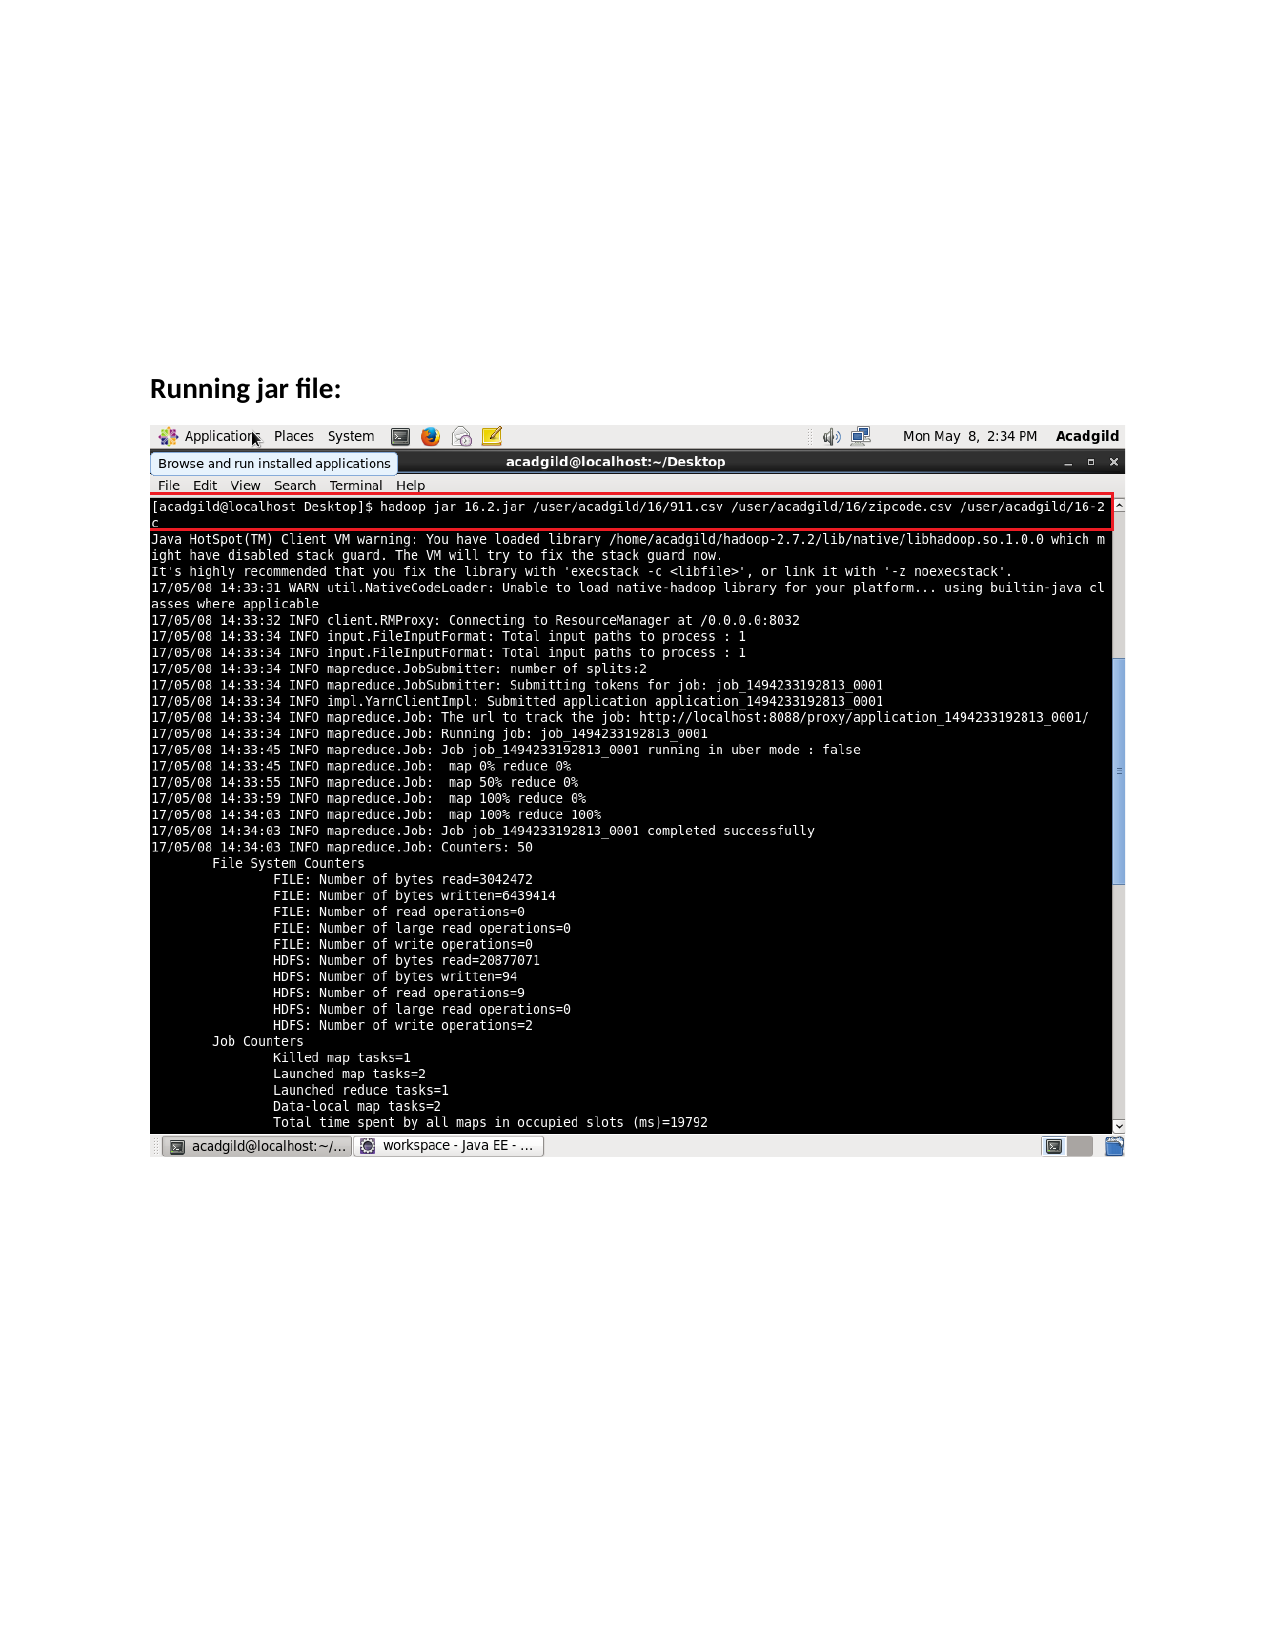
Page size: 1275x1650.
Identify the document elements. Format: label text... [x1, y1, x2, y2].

text Running jar file: [150, 370, 1125, 406]
picture [150, 425, 1125, 1157]
